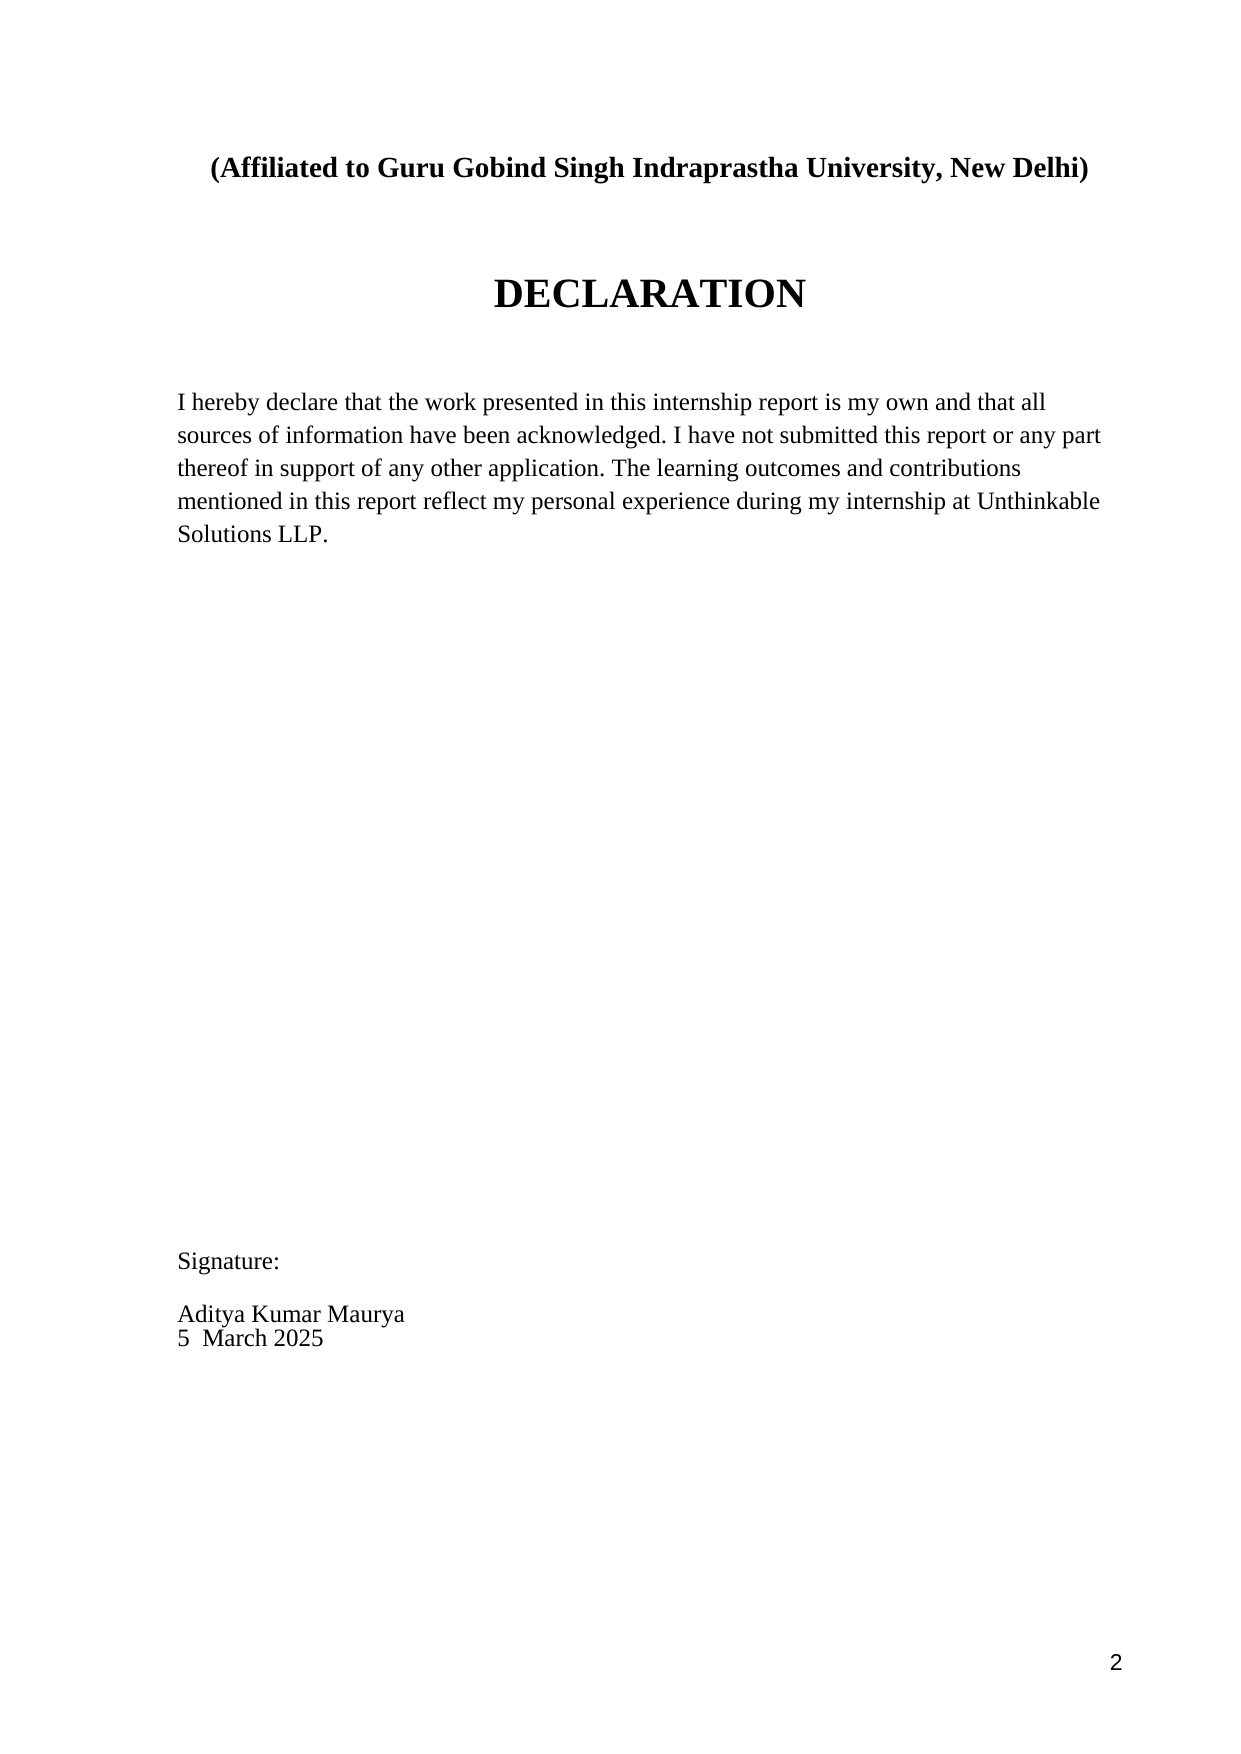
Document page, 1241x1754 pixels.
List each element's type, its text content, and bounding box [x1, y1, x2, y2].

text Signature: [177, 1251, 1122, 1274]
text I hereby declare that the work presented in this internship report is my own and that all sources of information have been acknowledged. I have not submitted this report or any part thereof in support of any other application. The learning outcomes and contributions mentioned in this report reflect my personal experience during my internship at Unthinkable Solutions LLP. [177, 387, 1122, 548]
text Aditya Kumar Maurya [177, 1303, 1122, 1327]
text DECLARATION [177, 269, 1122, 317]
text (Affiliated to Guru Gobind Singh Indraprastha University, New Delhi) [177, 150, 1122, 183]
text 5 March 2025 [177, 1327, 1122, 1351]
